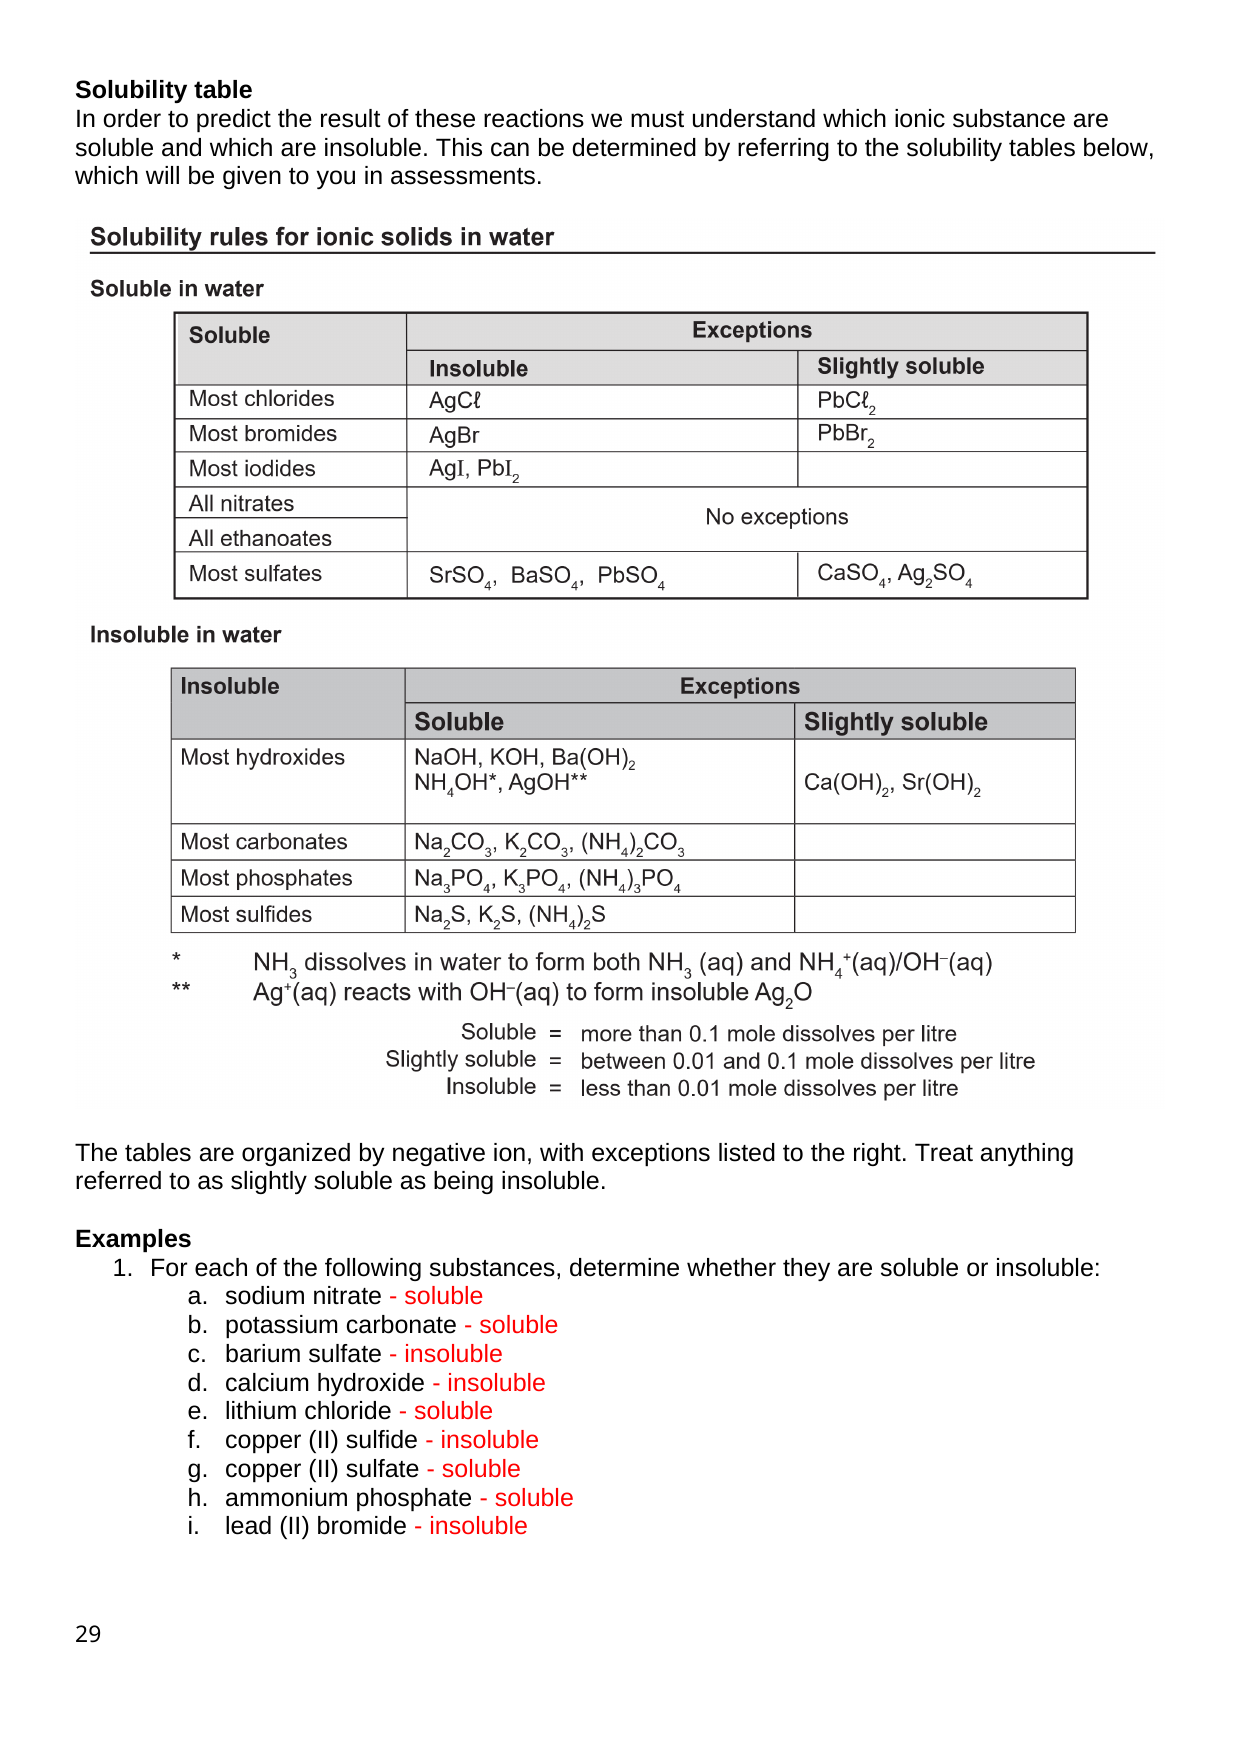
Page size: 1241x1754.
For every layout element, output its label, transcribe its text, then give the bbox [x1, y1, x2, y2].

text The tables are organized by negative ion, with exceptions listed to the right. Treat anything referred to as slightly soluble as being insoluble. [75, 1138, 1165, 1195]
list calcium hydroxide - insoluble [187, 1368, 1165, 1396]
list lithium chloride - soluble [187, 1396, 1165, 1425]
list potassium carbonate - soluble [187, 1310, 1165, 1339]
text Solubility table [75, 75, 1165, 104]
list For each of the following substances, determine whether they are soluble or insoluble: [112, 1253, 1165, 1281]
list lead (II) bromide - insoluble [187, 1511, 1165, 1540]
text Examples [75, 1224, 1165, 1253]
list copper (II) sulfide - insoluble [187, 1425, 1165, 1454]
list barium sulfate - insoluble [187, 1339, 1165, 1368]
list ammonium phosphate - soluble [187, 1483, 1165, 1511]
picture [75, 218, 1166, 1109]
list sodium nitrate - soluble [187, 1281, 1165, 1310]
list copper (II) sulfate - soluble [187, 1454, 1165, 1483]
text In order to predict the result of these reactions we must understand which ionic substance are soluble and which are insoluble. This can be determined by referring to the solubility tables below, which will be given to you in assessments. [75, 104, 1165, 190]
